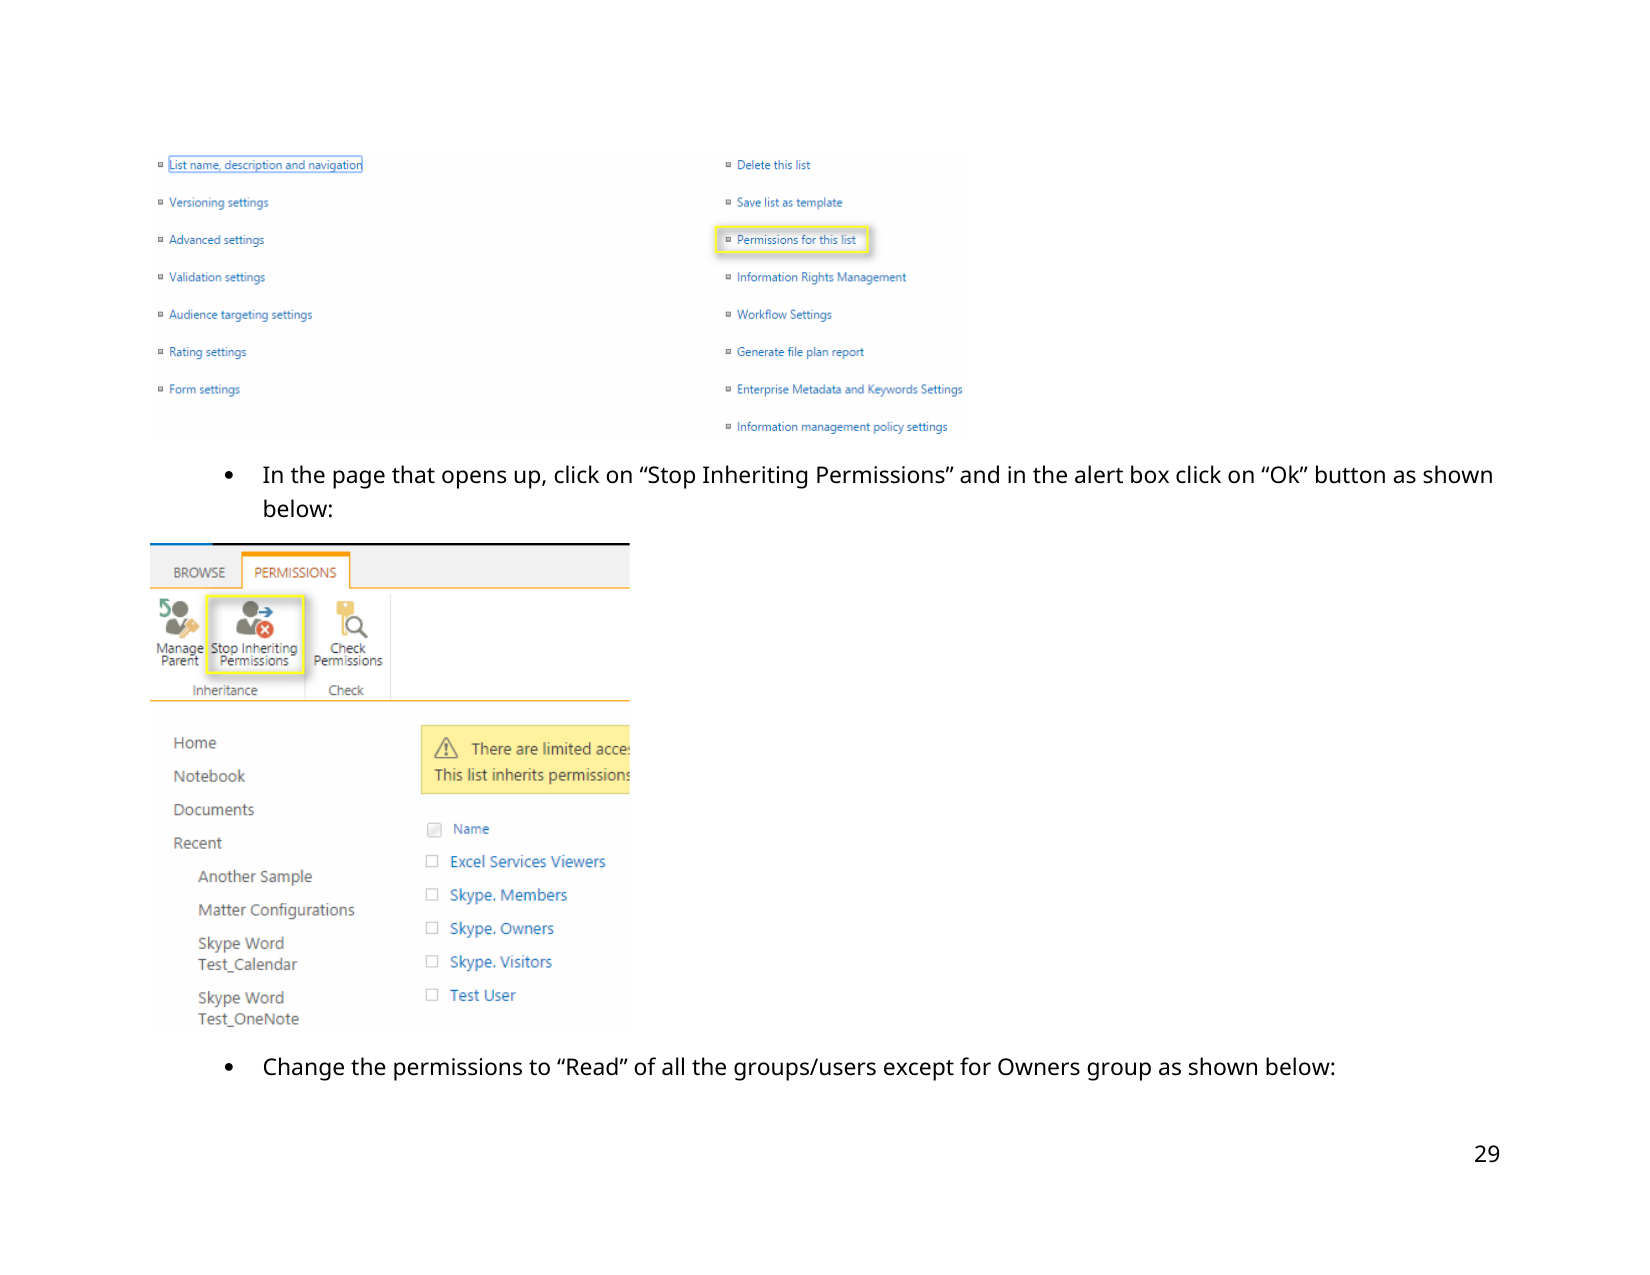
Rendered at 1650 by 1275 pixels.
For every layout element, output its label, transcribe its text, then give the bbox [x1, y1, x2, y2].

picture [150, 543, 630, 1032]
list Change the permissions to “Read” of all the groups/users except for Owners group as shown below: [225, 1051, 1500, 1082]
picture [150, 150, 971, 441]
list In the page that opens up, click on “Stop Inheriting Permissions” and in the alert box click on “Ok” button as shown below: [225, 459, 1500, 524]
